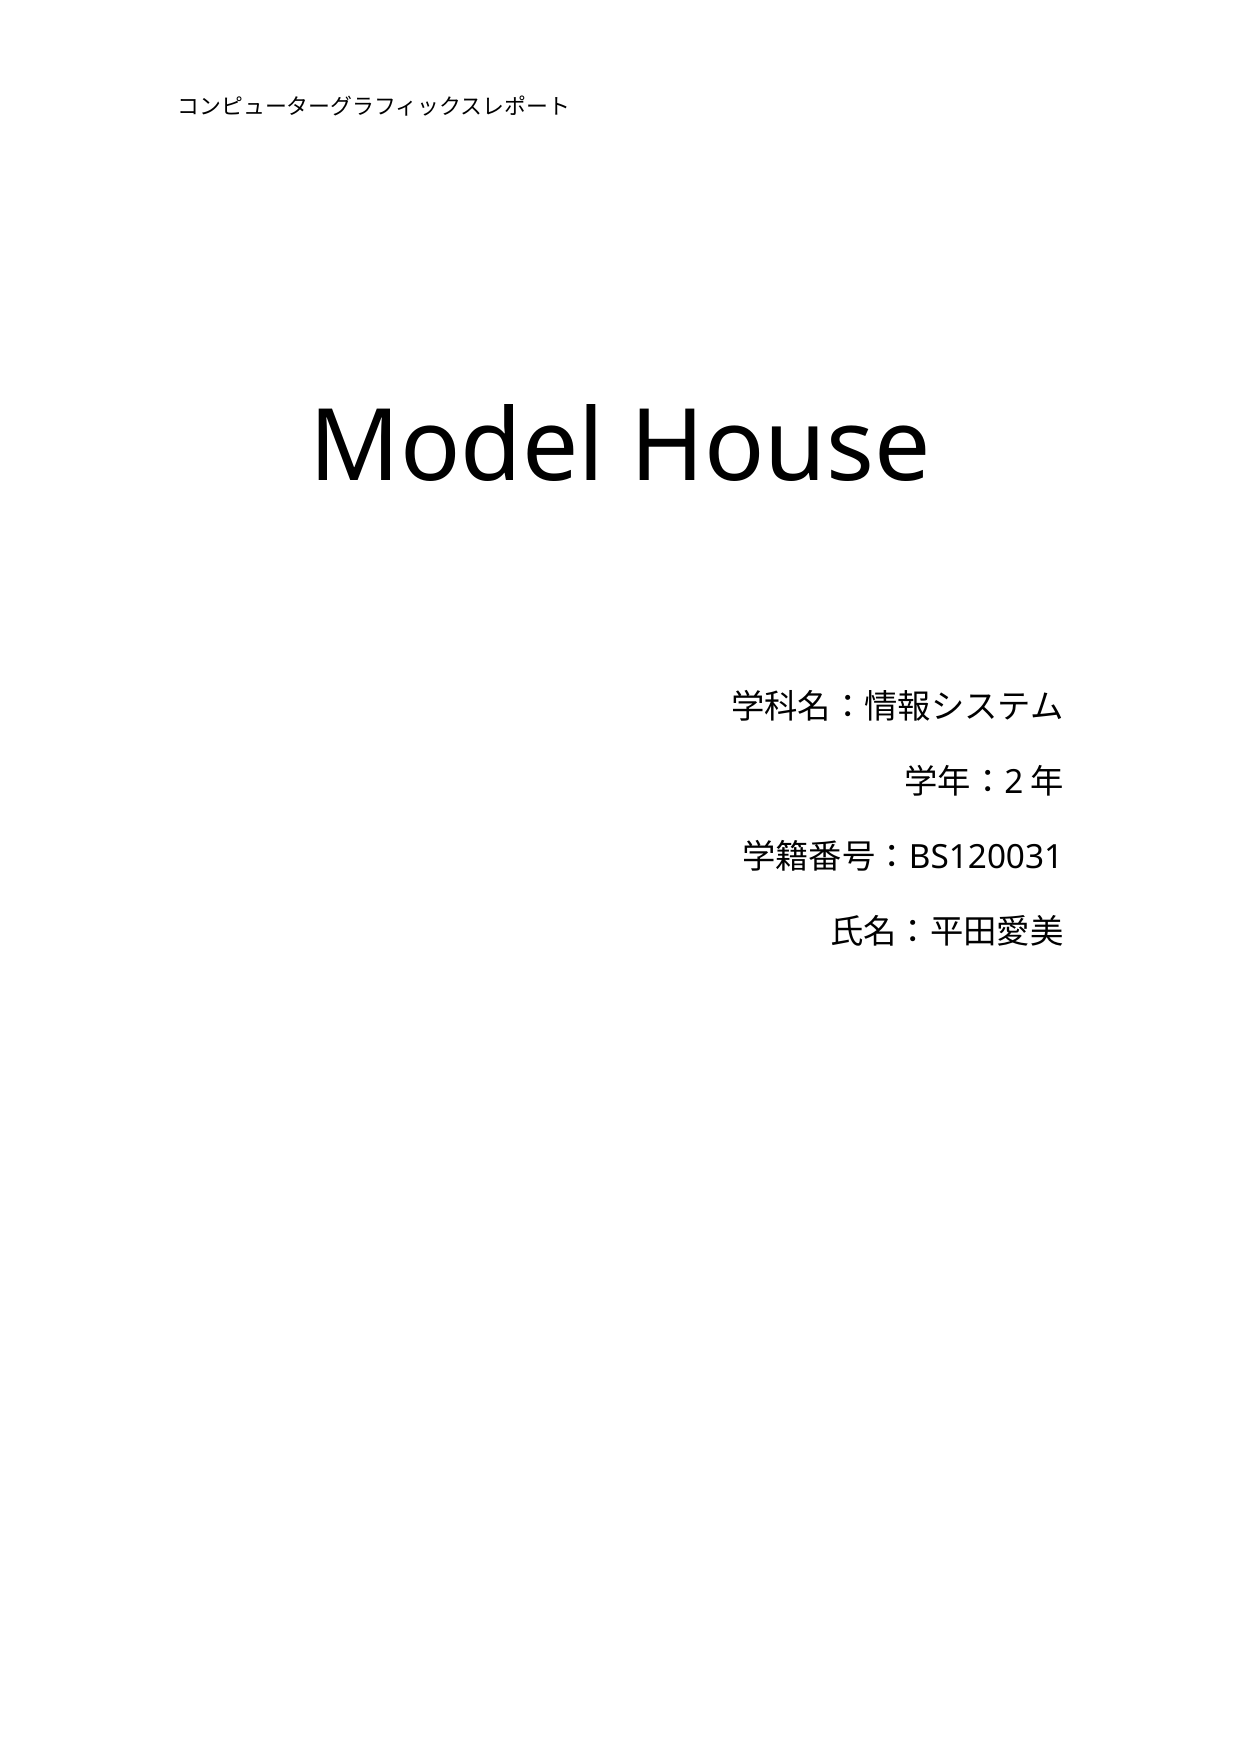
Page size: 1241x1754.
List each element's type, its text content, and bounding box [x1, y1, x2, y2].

text 学籍番号：BS120031 [177, 817, 1063, 892]
text Model House [177, 367, 1063, 517]
text 学年：2年 [177, 742, 1063, 817]
text 学科名：情報システム [177, 667, 1063, 742]
text 氏名：平田愛美 [177, 892, 1063, 967]
